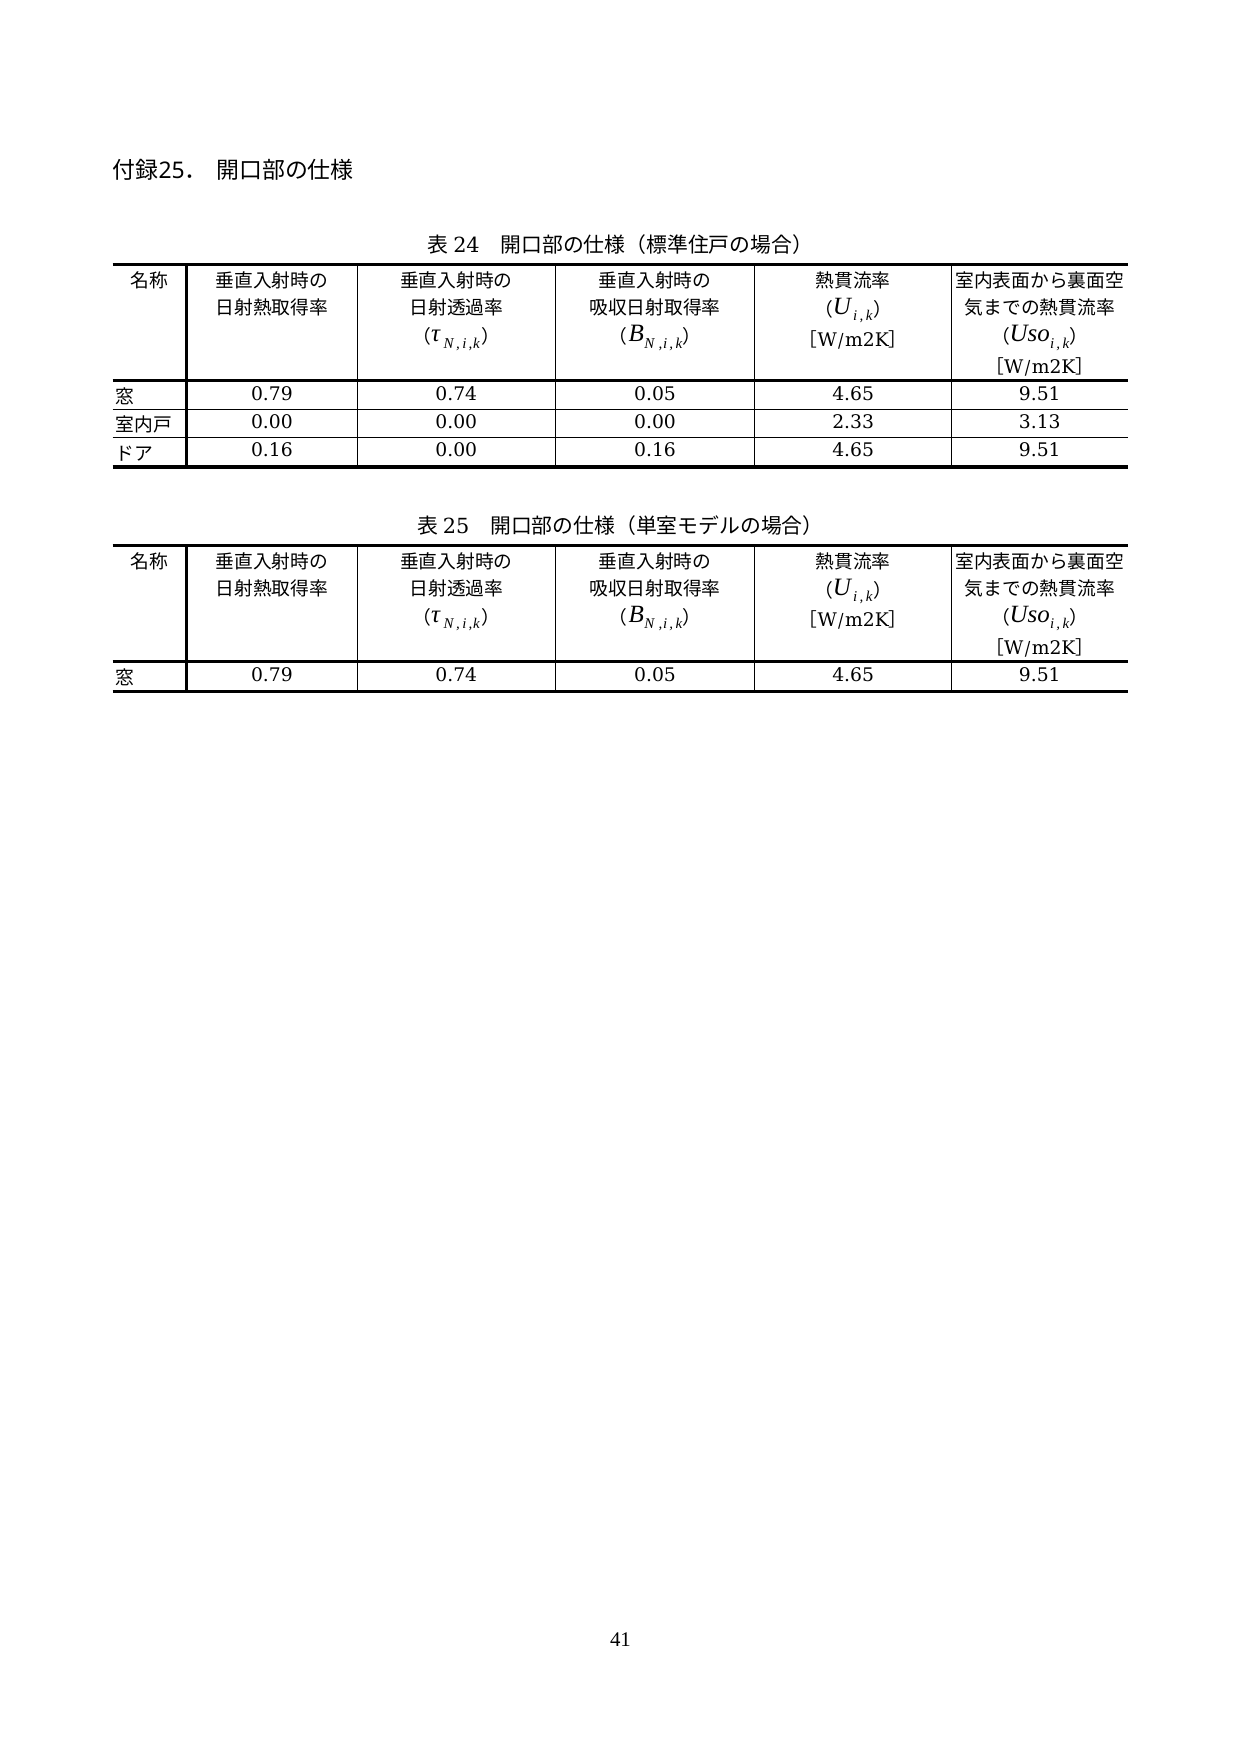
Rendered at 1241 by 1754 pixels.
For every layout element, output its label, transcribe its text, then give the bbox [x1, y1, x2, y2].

table_cell 0.00 [188, 410, 357, 437]
table_cell 窓 [113, 663, 185, 690]
table_cell 4.65 [755, 382, 951, 409]
table_header 室内表面から裏面空気までの熱貫流率 （） ［W/m2K］ [952, 547, 1128, 659]
table_cell 2.33 [755, 410, 951, 437]
table_header 名称 [113, 547, 185, 659]
table_cell 9.51 [952, 382, 1128, 409]
text 開口部の仕様 [112, 150, 1128, 187]
table_cell 0.00 [556, 410, 754, 437]
table_cell 窓 [113, 382, 185, 409]
table_header 熱貫流率 （） ［W/m2K］ [755, 547, 951, 659]
table_cell 0.16 [188, 438, 357, 465]
text 表 24 開口部の仕様（標準住戸の場合） [112, 225, 1128, 262]
table_header 垂直入射時の 日射熱取得率 [188, 266, 357, 378]
table_cell 0.79 [188, 663, 357, 690]
table_cell 0.74 [358, 663, 555, 690]
table_cell 0.05 [556, 382, 754, 409]
table_cell 9.51 [952, 663, 1128, 690]
table_cell 0.16 [556, 438, 754, 465]
table_header 垂直入射時の 日射熱取得率 [188, 547, 357, 659]
table_cell ドア [113, 438, 185, 465]
table_header 垂直入射時の 日射透過率 （） [358, 266, 555, 378]
table_header 室内表面から裏面空気までの熱貫流率 （） ［W/m2K］ [952, 266, 1128, 378]
table_cell 0.79 [188, 382, 357, 409]
table_header 熱貫流率 （） ［W/m2K］ [755, 266, 951, 378]
table_header 垂直入射時の 吸収日射取得率 （） [556, 266, 754, 378]
table_header 垂直入射時の 吸収日射取得率 （） [556, 547, 754, 659]
table_header 名称 [113, 266, 185, 378]
table_cell 4.65 [755, 663, 951, 690]
table_cell 3.13 [952, 410, 1128, 437]
table_cell 0.00 [358, 438, 555, 465]
table_cell 4.65 [755, 438, 951, 465]
table_cell 9.51 [952, 438, 1128, 465]
table_cell 0.00 [358, 410, 555, 437]
table_cell 0.05 [556, 663, 754, 690]
table_cell 0.74 [358, 382, 555, 409]
table_cell 室内戸 [113, 410, 185, 437]
table_header 垂直入射時の 日射透過率 （） [358, 547, 555, 659]
text 表 25 開口部の仕様（単室モデルの場合） [112, 506, 1128, 543]
